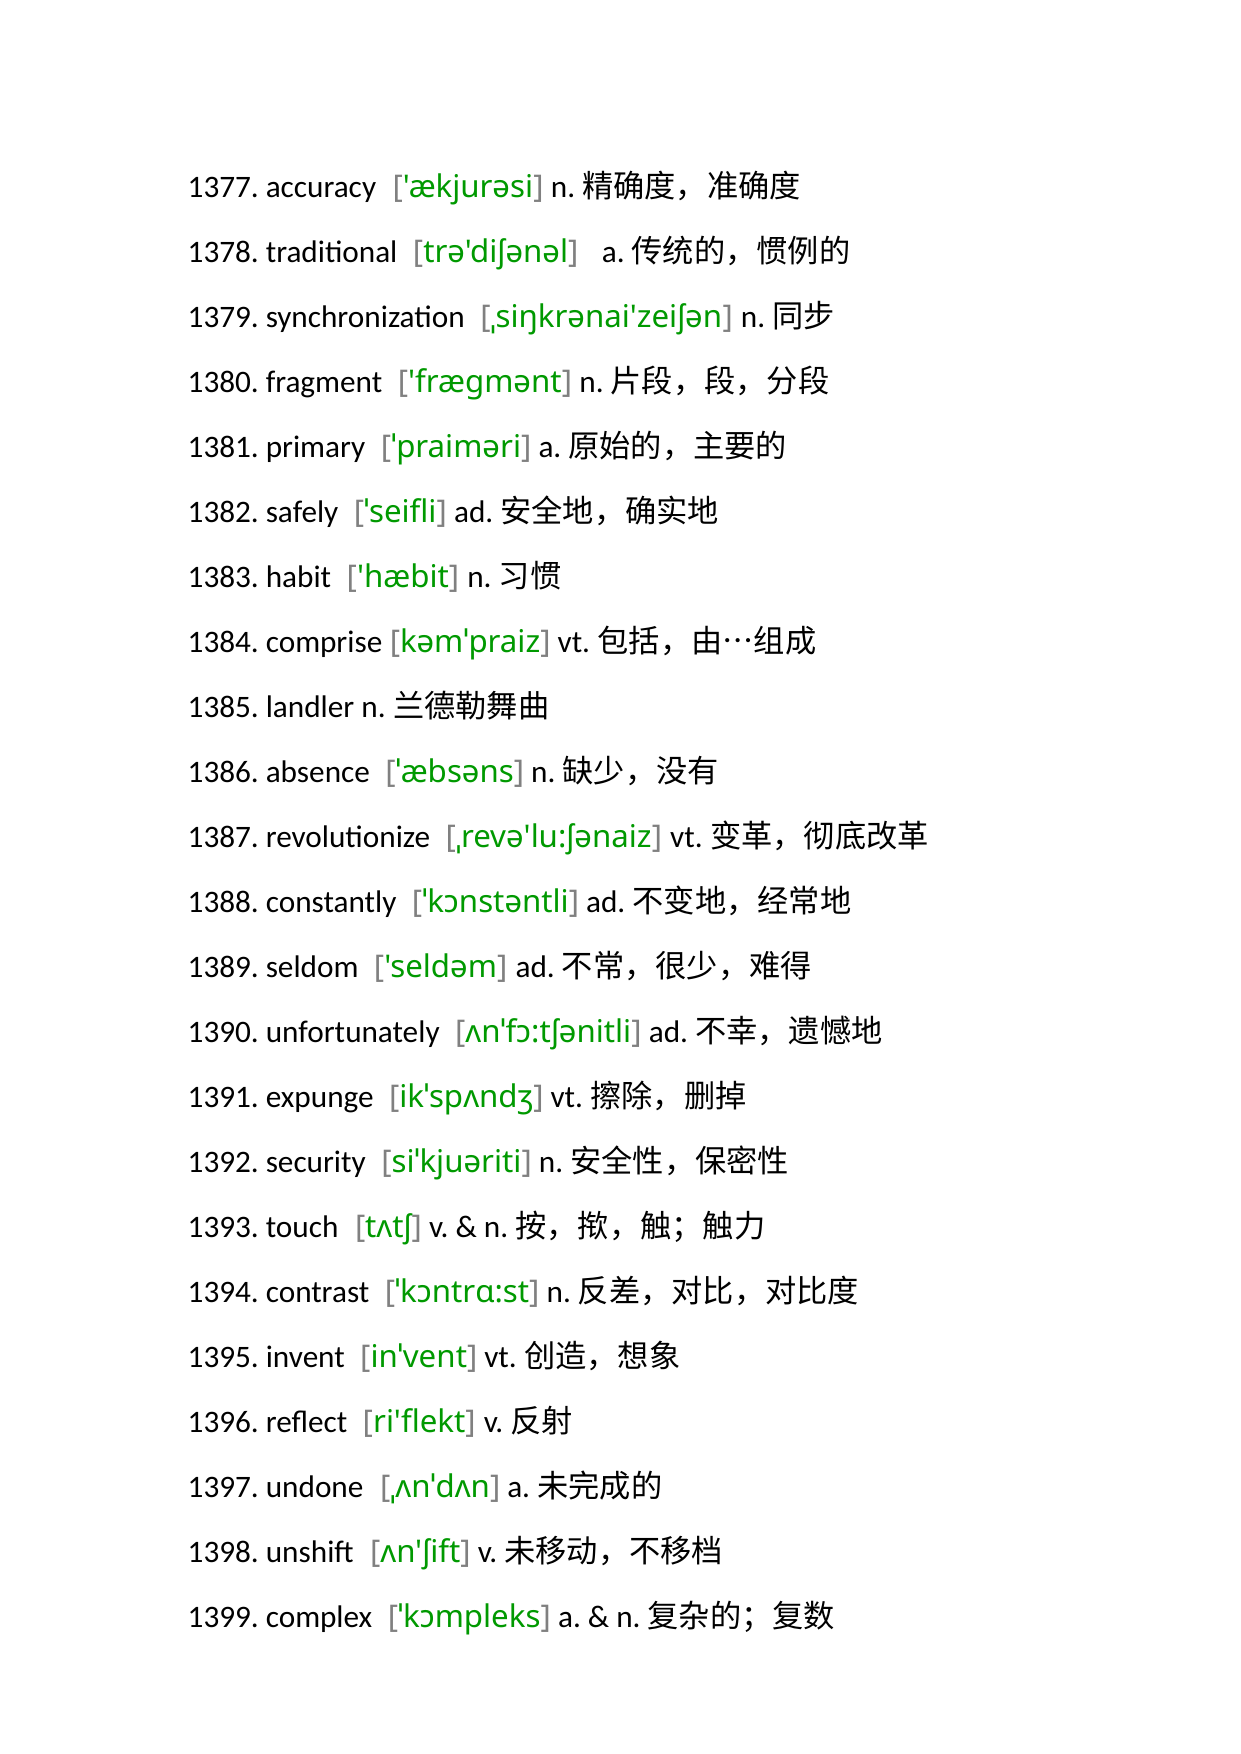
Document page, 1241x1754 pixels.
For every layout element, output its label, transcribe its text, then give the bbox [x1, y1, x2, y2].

text 1383. habit ['hæbit] n. 习惯 [187, 541, 1122, 606]
text 1398. unshift [ʌn'ʃift] v. 未移动，不移档 [187, 1516, 1122, 1581]
text 1378. traditional [trə'diʃənəl] a. 传统的，惯例的 [187, 216, 1122, 281]
text 1380. fragment ['frægmənt] n. 片段，段，分段 [187, 346, 1122, 411]
text 1386. absence [ˈæbsəns] n. 缺少，没有 [187, 736, 1122, 801]
text 1391. expunge [ikˈspʌndʒ] vt. 擦除，删掉 [187, 1061, 1122, 1126]
text 1384. comprise [kəmˈpraiz] vt. 包括，由…组成 [187, 606, 1122, 671]
text 1385. landler n. 兰德勒舞曲 [187, 671, 1122, 736]
text 1392. security [siˈkjuəriti] n. 安全性，保密性 [187, 1126, 1122, 1191]
text 1379. synchronization [ˌsiŋkrənai'zeiʃən] n. 同步 [187, 281, 1122, 346]
text 1381. primary [ˈpraiməri] a. 原始的，主要的 [187, 411, 1122, 476]
text 1377. accuracy ['ækjurəsi] n. 精确度，准确度 [187, 151, 1122, 216]
text 1393. touch [tʌtʃ] v. & n. 按，揿，触；触力 [187, 1191, 1122, 1256]
text 1390. unfortunately [ʌnˈfɔ:tʃənitli] ad. 不幸，遗憾地 [187, 996, 1122, 1061]
text 1388. constantly [ˈkɔnstəntli] ad. 不变地，经常地 [187, 866, 1122, 931]
text 1387. revolutionize [ˌrevə'lu:ʃənaiz] vt. 变革，彻底改革 [187, 801, 1122, 866]
text 1397. undone [ˌʌnˈdʌn] a. 未完成的 [187, 1451, 1122, 1516]
text 1382. safely [ˈseifli] ad. 安全地，确实地 [187, 476, 1122, 541]
text 1395. invent [inˈvent] vt. 创造，想象 [187, 1321, 1122, 1386]
text 1396. reflect [ri'flekt] v. 反射 [187, 1386, 1122, 1451]
text 1399. complex [ˈkɔmpleks] a. & n. 复杂的；复数 [187, 1581, 1122, 1646]
text 1389. seldom ['seldəm] ad. 不常，很少，难得 [187, 931, 1122, 996]
text 1394. contrast [ˈkɔntrɑ:st] n. 反差，对比，对比度 [187, 1256, 1122, 1321]
